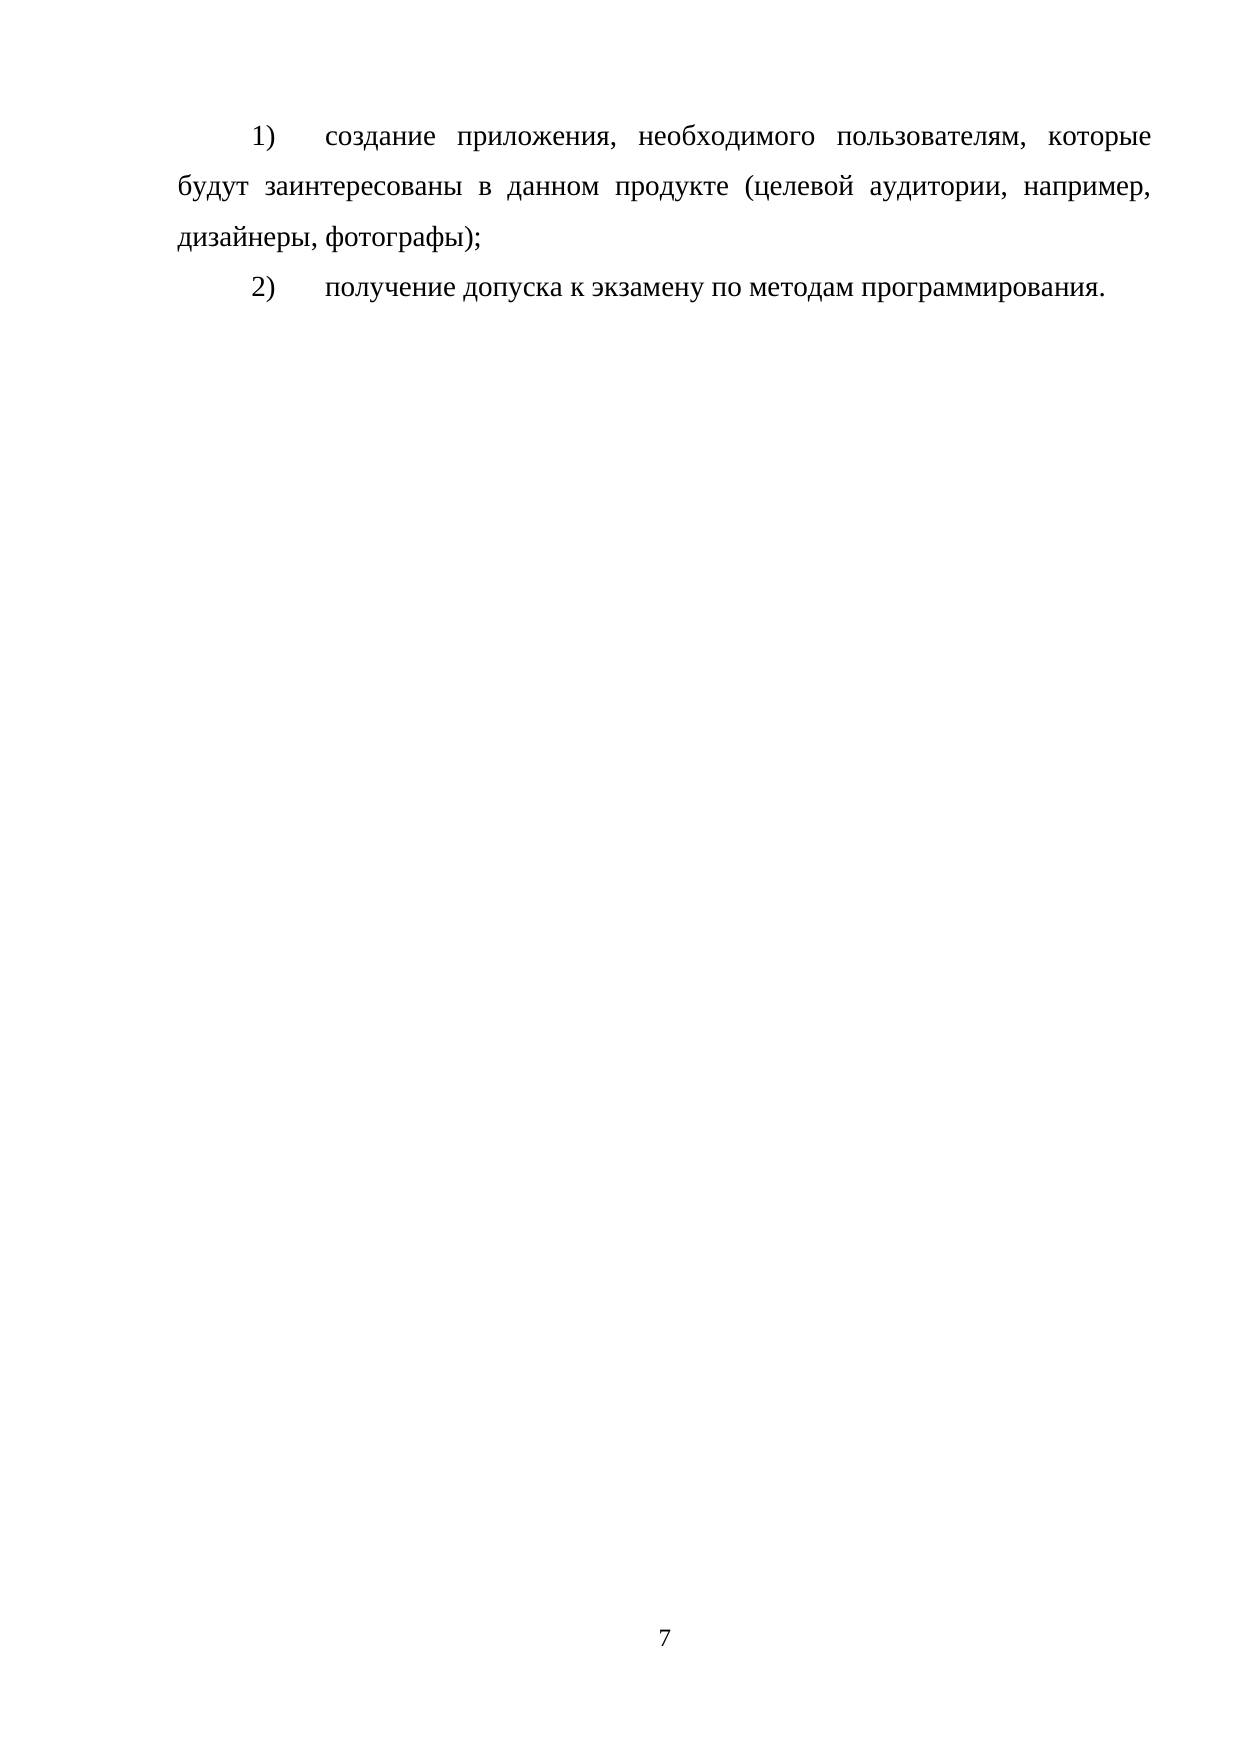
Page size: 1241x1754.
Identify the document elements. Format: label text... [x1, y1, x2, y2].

list получение допуска к экзамену по методам программирования. [177, 269, 1152, 303]
list создание приложения, необходимого пользователям, которые будут заинтересованы в данном продукте (целевой аудитории, например, дизайнеры, фотографы); [177, 118, 1152, 252]
